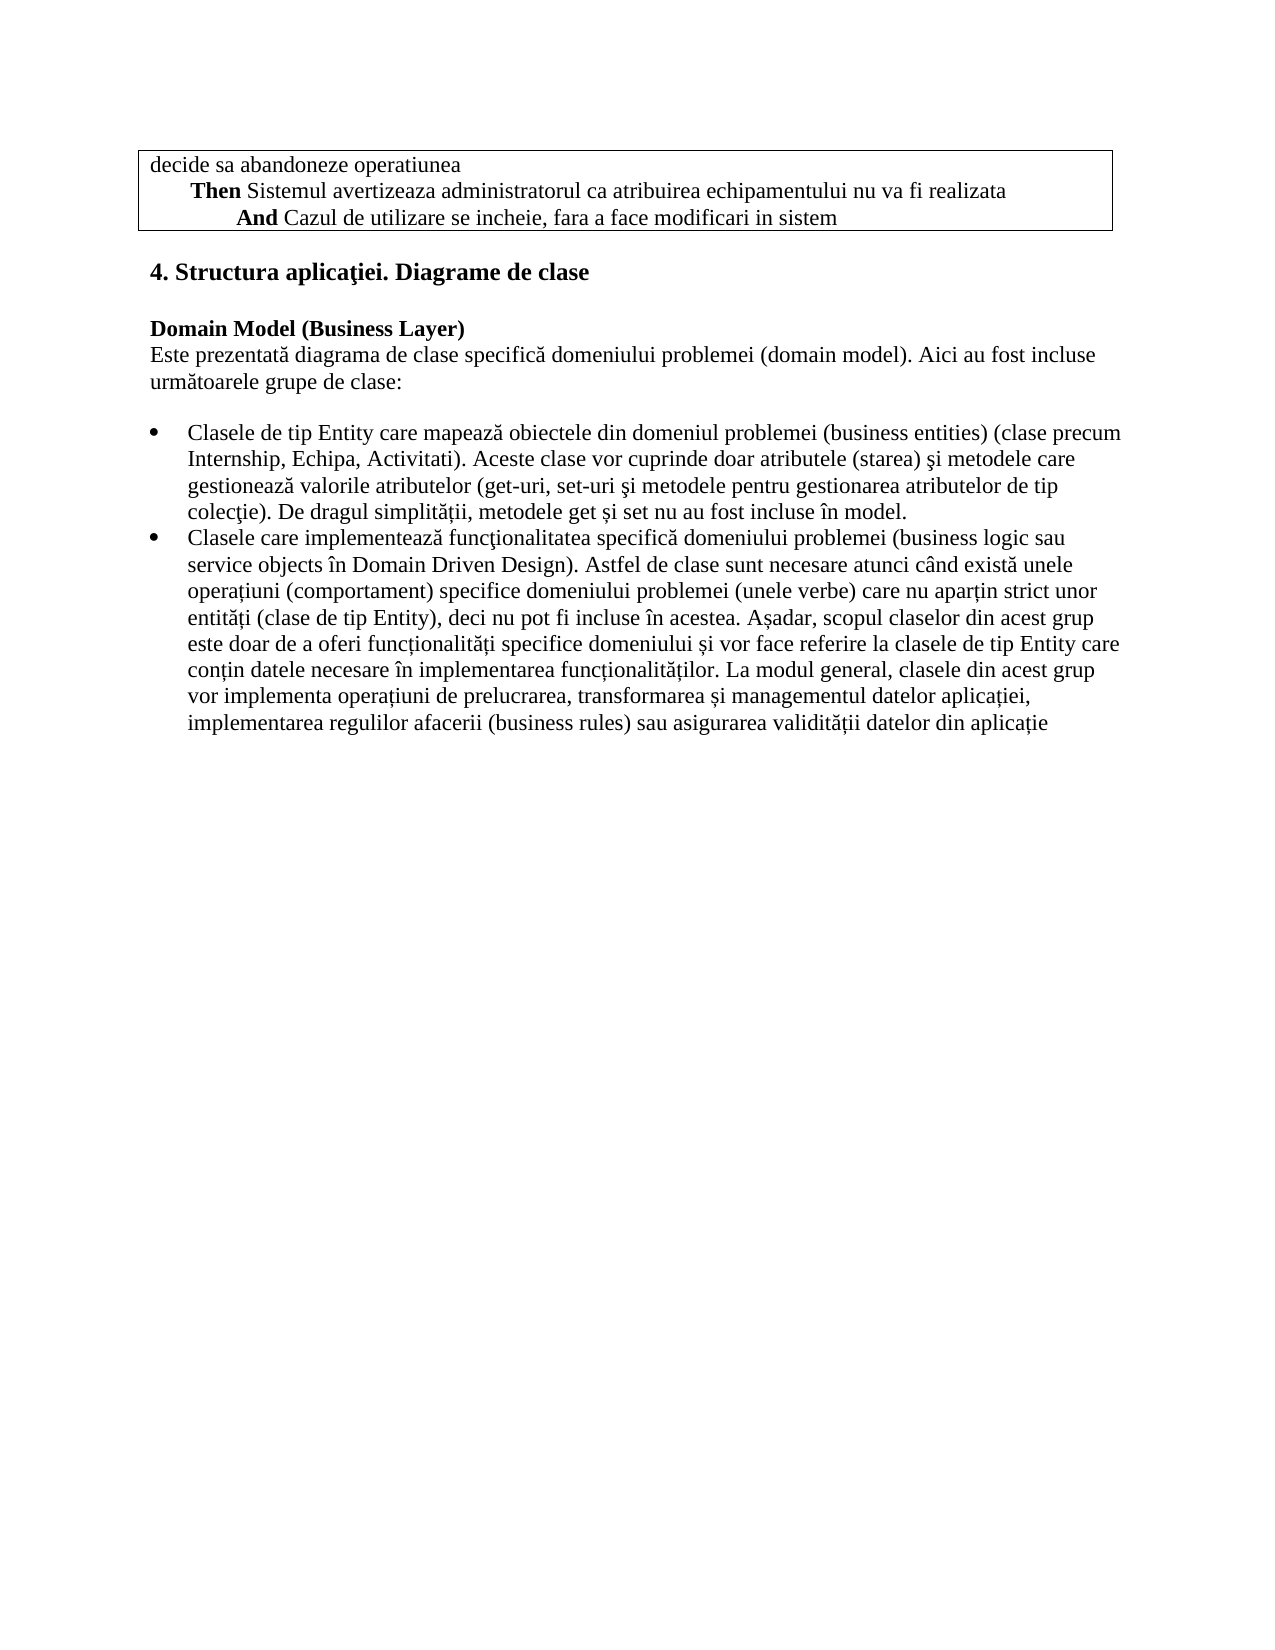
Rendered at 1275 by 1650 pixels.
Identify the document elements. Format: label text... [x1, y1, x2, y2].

list Clasele de tip Entity care mapează obiectele din domeniul problemei (business entities) (clase precum Internship, Echipa, Activitati). Aceste clase vor cuprinde doar atributele (starea) şi metodele care gestionează valorile atributelor (get-uri, set-uri şi metodele pentru gestionarea atributelor de tip colecţie). De dragul simplității, metodele get și set nu au fost incluse în model. [150, 419, 1125, 524]
text 4. Structura aplicaţiei. Diagrame de clase [150, 257, 1125, 286]
text Este prezentată diagrama de clase specifică domeniului problemei (domain model). Aici au fost incluse următoarele grupe de clase: [150, 341, 1125, 394]
list Clasele care implementează funcţionalitatea specifică domeniului problemei (business logic sau service objects în Domain Driven Design). Astfel de clase sunt necesare atunci când există unele operațiuni (comportament) specifice domeniului problemei (unele verbe) care nu aparțin strict unor entități (clase de tip Entity), deci nu pot fi incluse în acestea. Așadar, scopul claselor din acest grup este doar de a oferi funcționalități specifice domeniului și vor face referire la clasele de tip Entity care conțin datele necesare în implementarea funcționalităților. La modul general, clasele din acest grup vor implementa operațiuni de prelucrarea, transformarea și managementul datelor aplicației, implementarea regulilor afacerii (business rules) sau asigurarea validității datelor din aplicație [150, 524, 1125, 735]
text Domain Model (Business Layer) [150, 315, 1125, 341]
